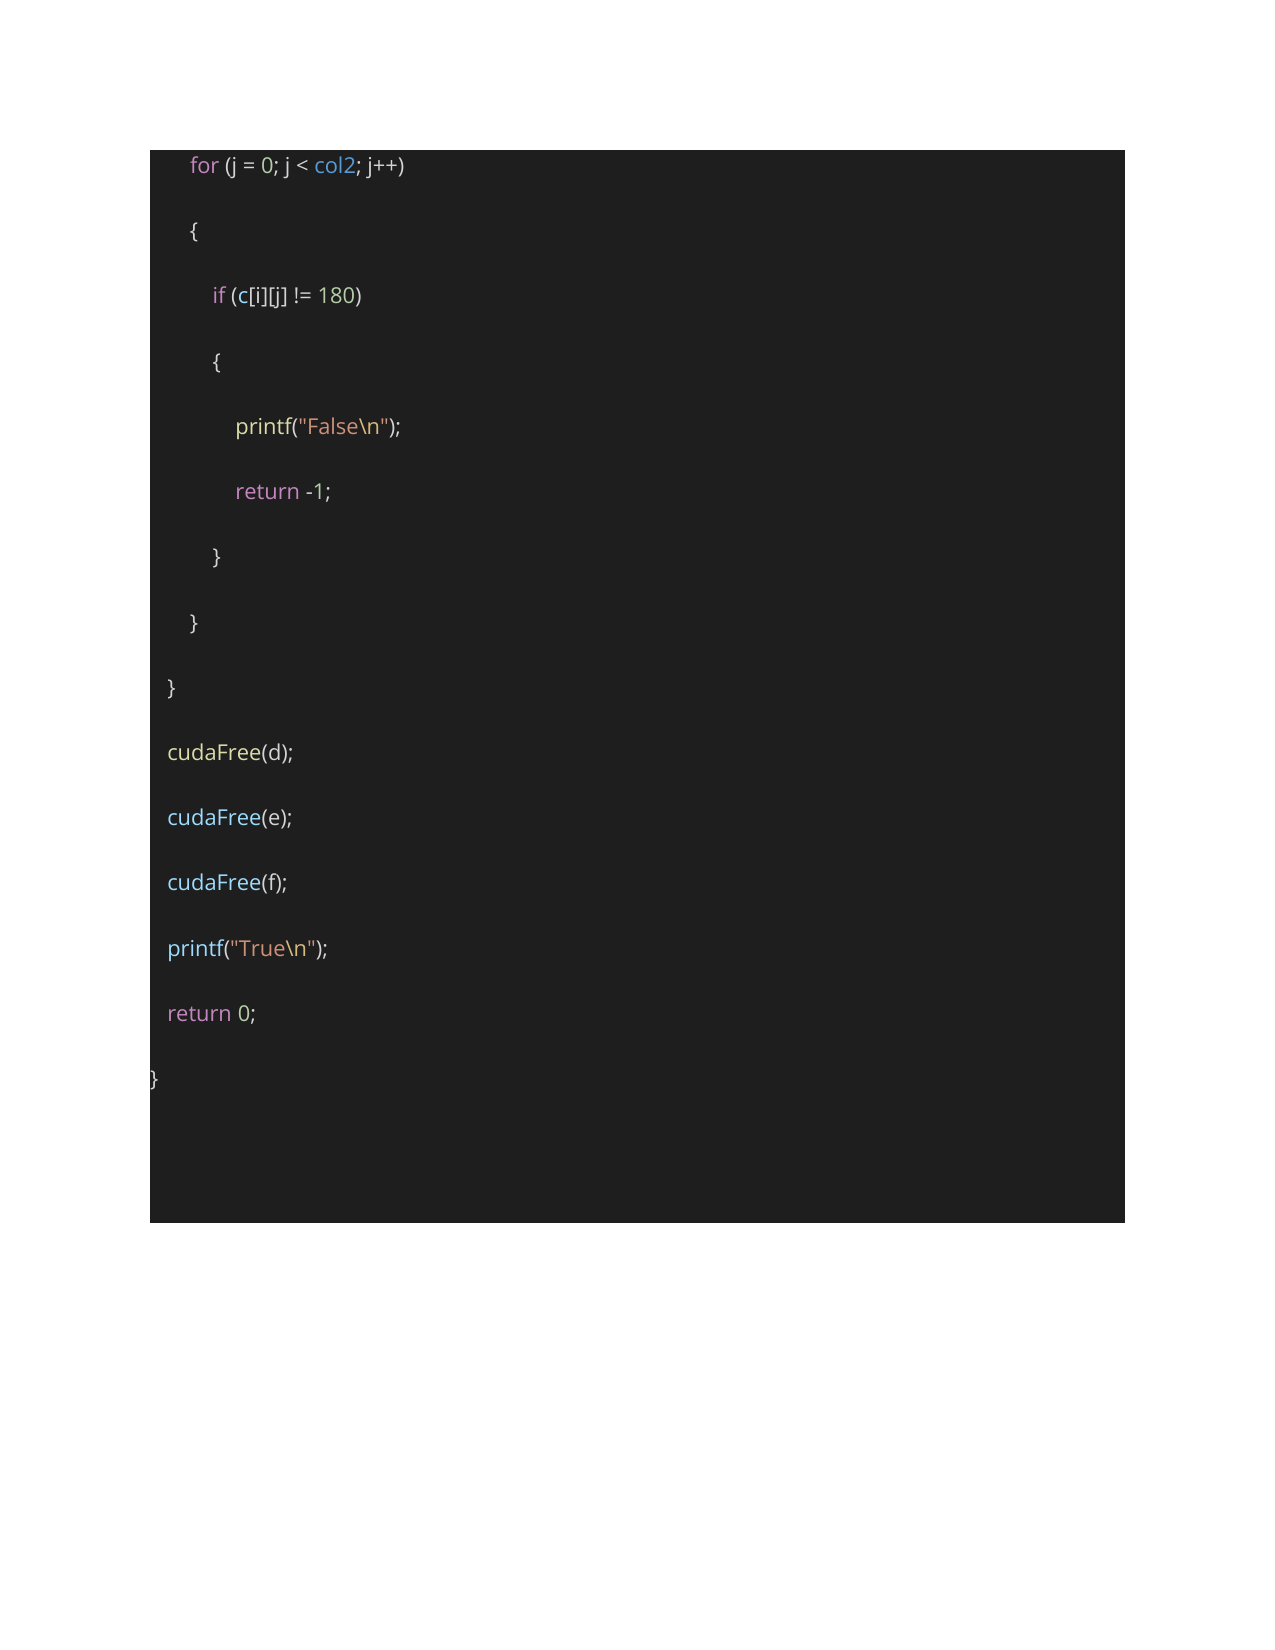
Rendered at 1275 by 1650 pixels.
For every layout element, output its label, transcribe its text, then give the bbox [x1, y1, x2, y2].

text } [150, 541, 1125, 571]
text cudaFree(f); [150, 867, 1125, 897]
text cudaFree(d); [150, 737, 1125, 767]
text { [150, 346, 1125, 375]
text printf("False\n"); [150, 411, 1125, 441]
text return 0; [150, 998, 1125, 1027]
text { [150, 215, 1125, 245]
text } [150, 1063, 1125, 1093]
text printf("True\n"); [150, 932, 1125, 962]
text return -1; [150, 476, 1125, 506]
text } [150, 672, 1125, 701]
text for (j = 0; j < col2; j++) [150, 150, 1125, 180]
text cudaFree(e); [150, 802, 1125, 832]
text } [150, 606, 1125, 636]
text if (c[i][j] != 180) [150, 280, 1125, 310]
